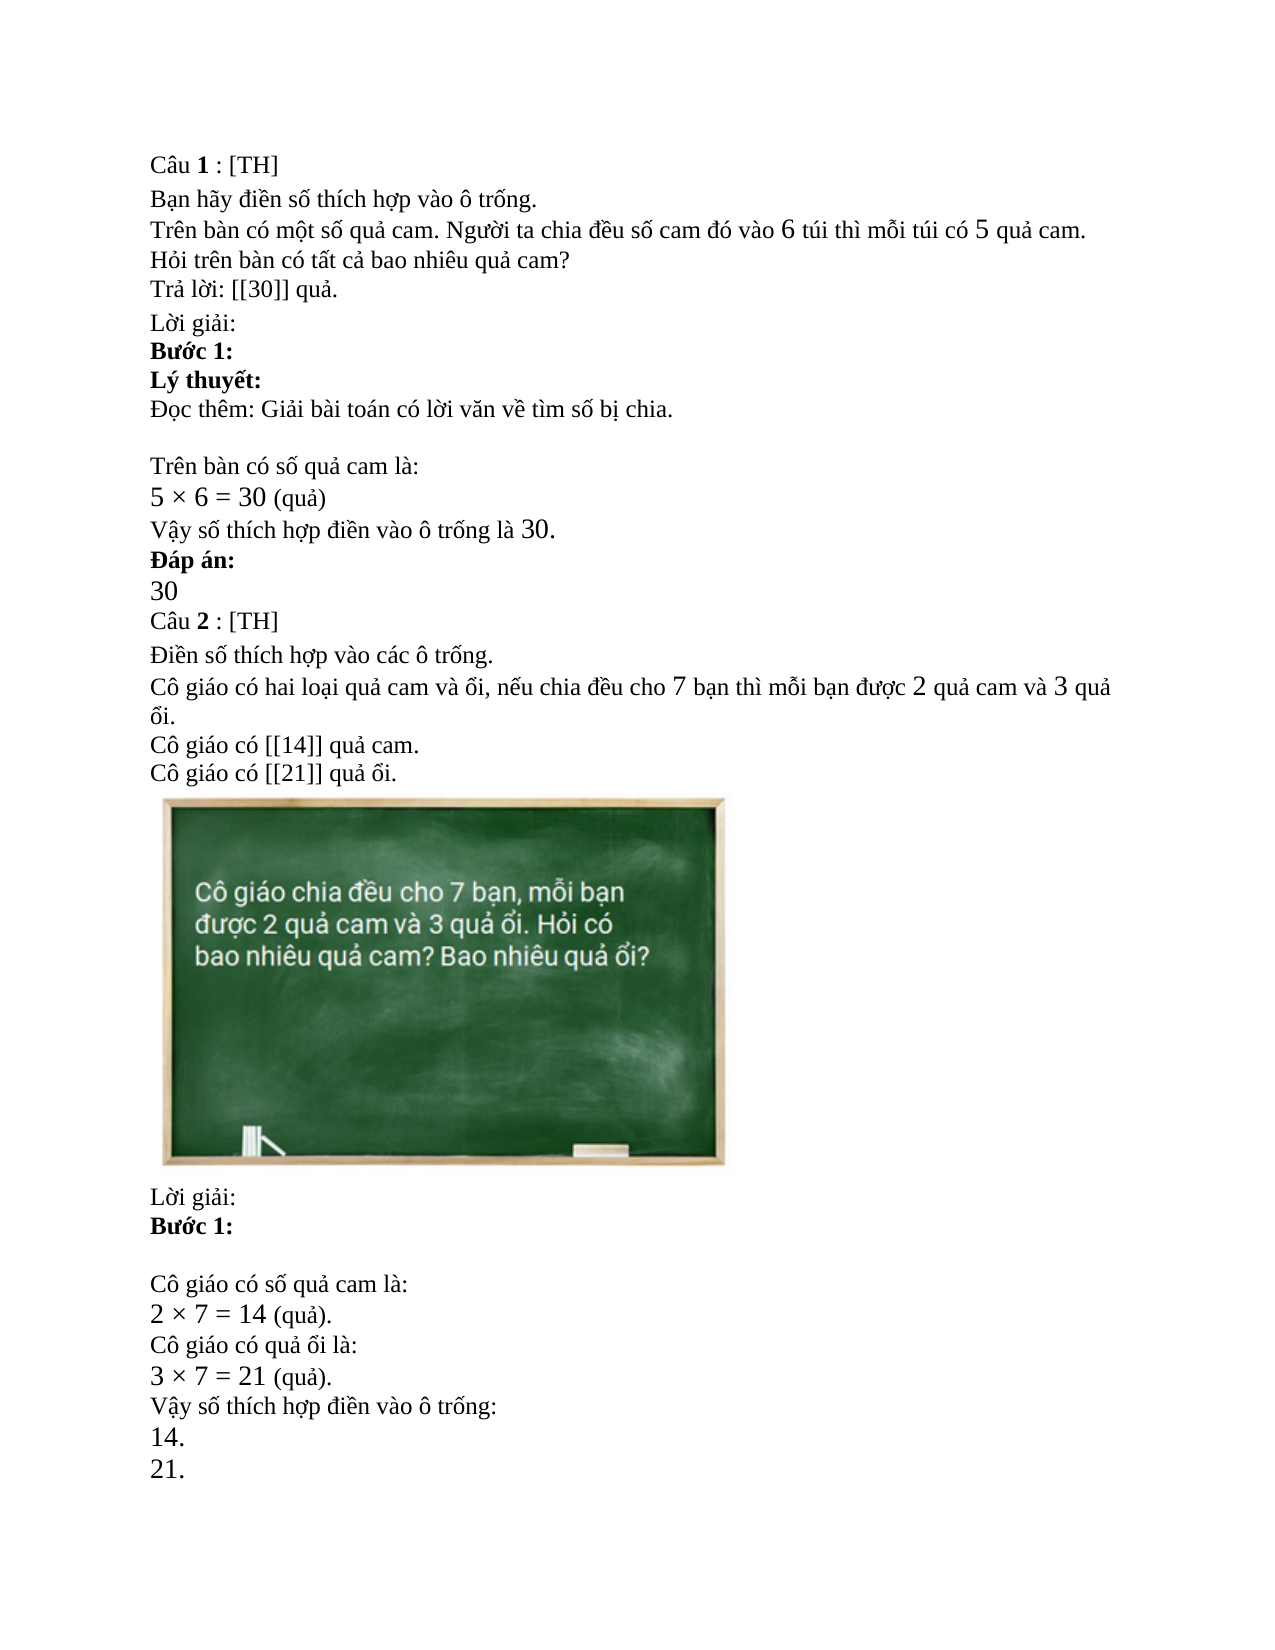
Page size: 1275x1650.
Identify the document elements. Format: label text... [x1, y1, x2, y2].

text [150, 1240, 1125, 1484]
text Câu 2 : [TH] [150, 606, 1125, 635]
text Câu 1 : [TH] [150, 150, 1125, 179]
text Lời giải: [150, 308, 1125, 336]
text Lý thuyết: Đọc thêm: Giải bài toán có lời văn về tìm số bị chia. Trên bàn có số quả cam là: 5 × 6 = 30 (quả) Vậy số thích hợp điền vào ô trống là 30. Đáp án: 30 [150, 365, 1125, 606]
text Bạn hãy điền số thích hợp vào ô trống. Trên bàn có một số quả cam. Người ta chia đều số cam đó vào 6 túi thì mỗi túi có 5 quả cam. Hỏi trên bàn có tất cả bao nhiêu quả cam? Trả lời: [[30]] quả. [150, 184, 1125, 302]
text Lời giải: [150, 1182, 1125, 1211]
picture [150, 787, 737, 1178]
text Bước 1: [150, 1211, 1125, 1240]
text Bước 1: [150, 336, 1125, 365]
